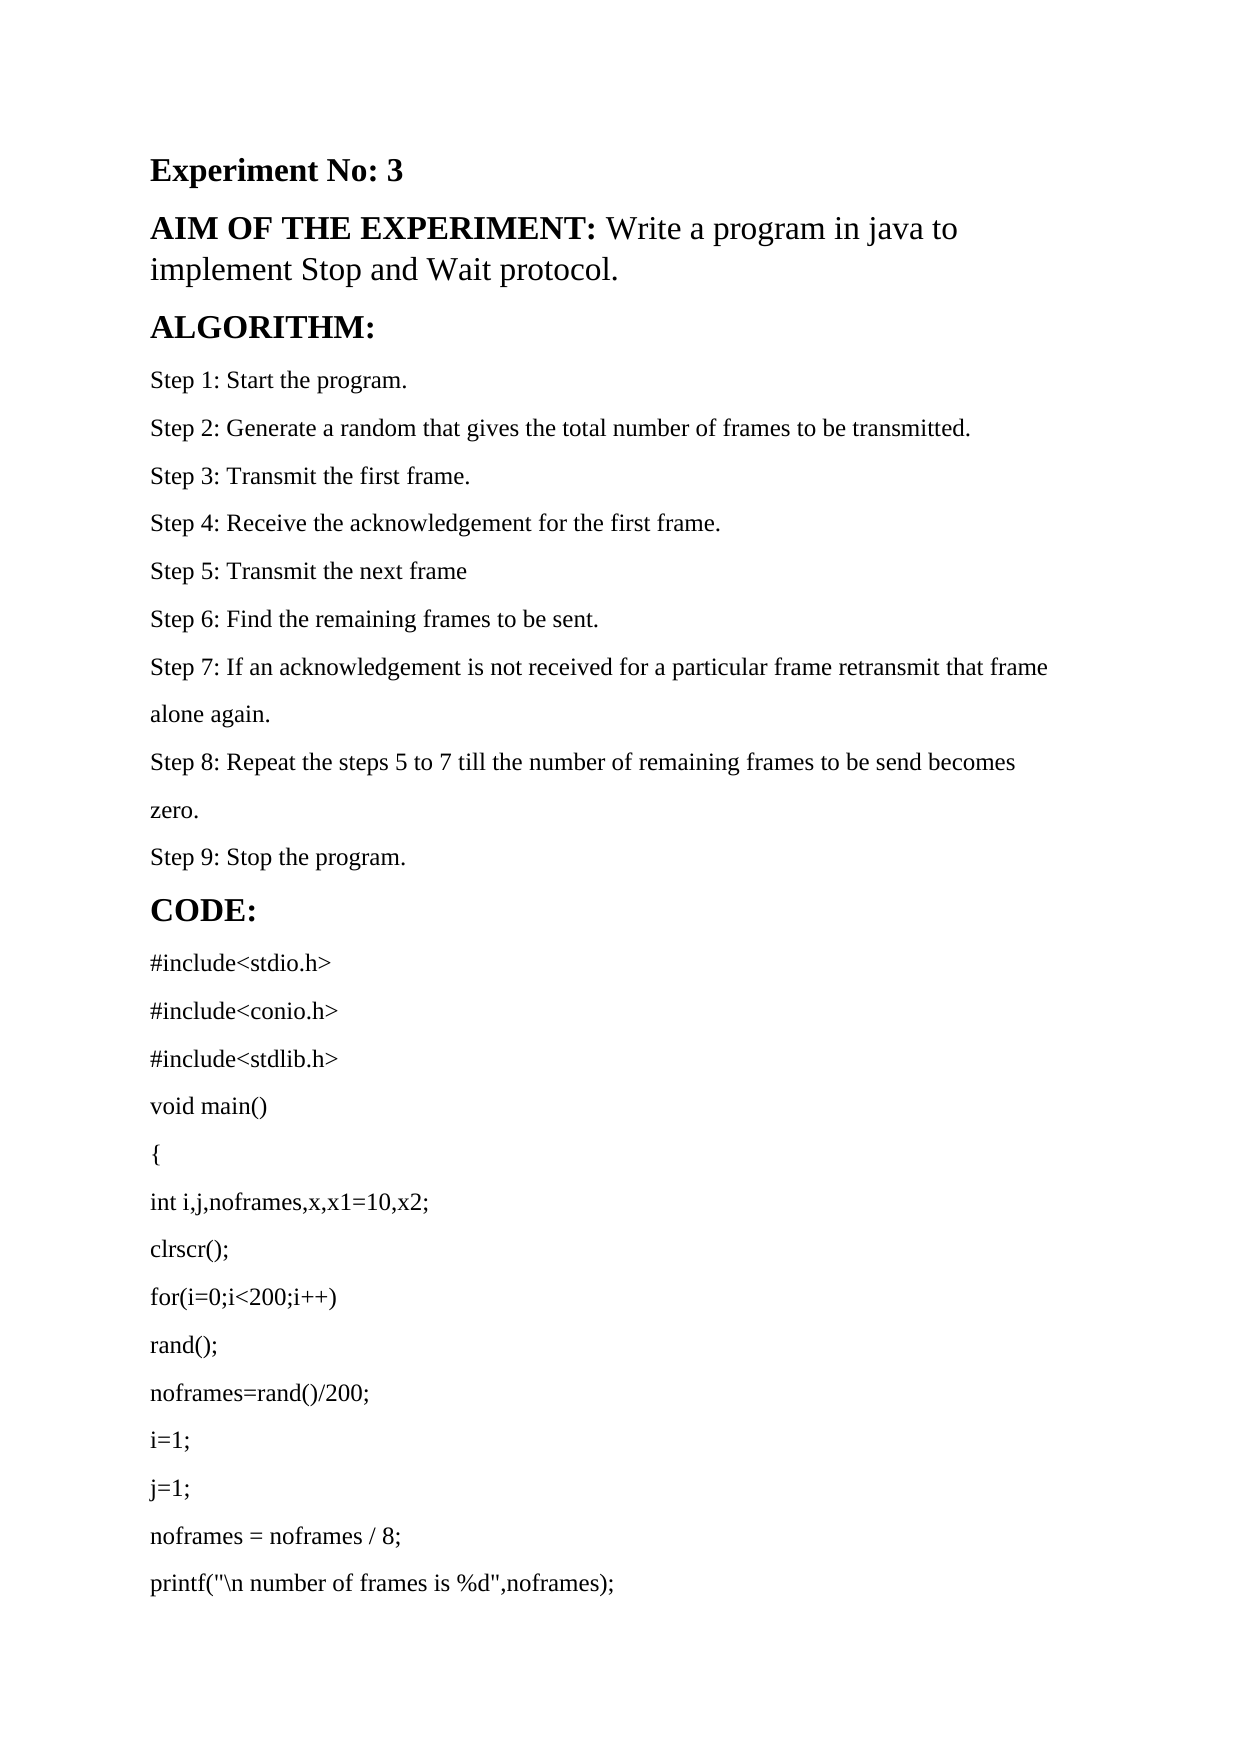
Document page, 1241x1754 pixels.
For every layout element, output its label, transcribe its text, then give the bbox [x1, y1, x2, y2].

text Step 5: Transmit the next frame [150, 556, 1090, 585]
text Step 2: Generate a random that gives the total number of frames to be transmitted. [150, 413, 1090, 442]
text int i,j,noframes,x,x1=10,x2; [150, 1187, 1090, 1216]
text printf("\n number of frames is %d",noframes); [150, 1568, 1090, 1597]
text clrscr(); [150, 1234, 1090, 1263]
text Step 1: Start the program. [150, 365, 1090, 394]
text CODE: [150, 890, 1090, 928]
text { [150, 1139, 1090, 1168]
text for(i=0;i<200;i++) [150, 1282, 1090, 1311]
text i=1; [150, 1425, 1090, 1454]
text Step 8: Repeat the steps 5 to 7 till the number of remaining frames to be send becomes [150, 747, 1090, 776]
text void main() [150, 1091, 1090, 1120]
text Step 7: If an acknowledgement is not received for a particular frame retransmit that frame [150, 652, 1090, 680]
text Step 4: Receive the acknowledgement for the first frame. [150, 508, 1090, 537]
text AIM OF THE EXPERIMENT: Write a program in java to implement Stop and Wait protocol. [150, 208, 1090, 288]
text j=1; [150, 1473, 1090, 1502]
text #include<conio.h> [150, 996, 1090, 1025]
text #include<stdlib.h> [150, 1044, 1090, 1072]
text alone again. [150, 699, 1090, 728]
text Step 6: Find the remaining frames to be sent. [150, 604, 1090, 633]
text Step 3: Transmit the first frame. [150, 461, 1090, 489]
text Step 9: Stop the program. [150, 842, 1090, 871]
text noframes = noframes / 8; [150, 1521, 1090, 1549]
text ALGORITHM: [150, 307, 1090, 346]
text Experiment No: 3 [150, 150, 1090, 188]
text #include<stdio.h> [150, 948, 1090, 977]
text noframes=rand()/200; [150, 1378, 1090, 1406]
text rand(); [150, 1330, 1090, 1359]
text zero. [150, 795, 1090, 823]
